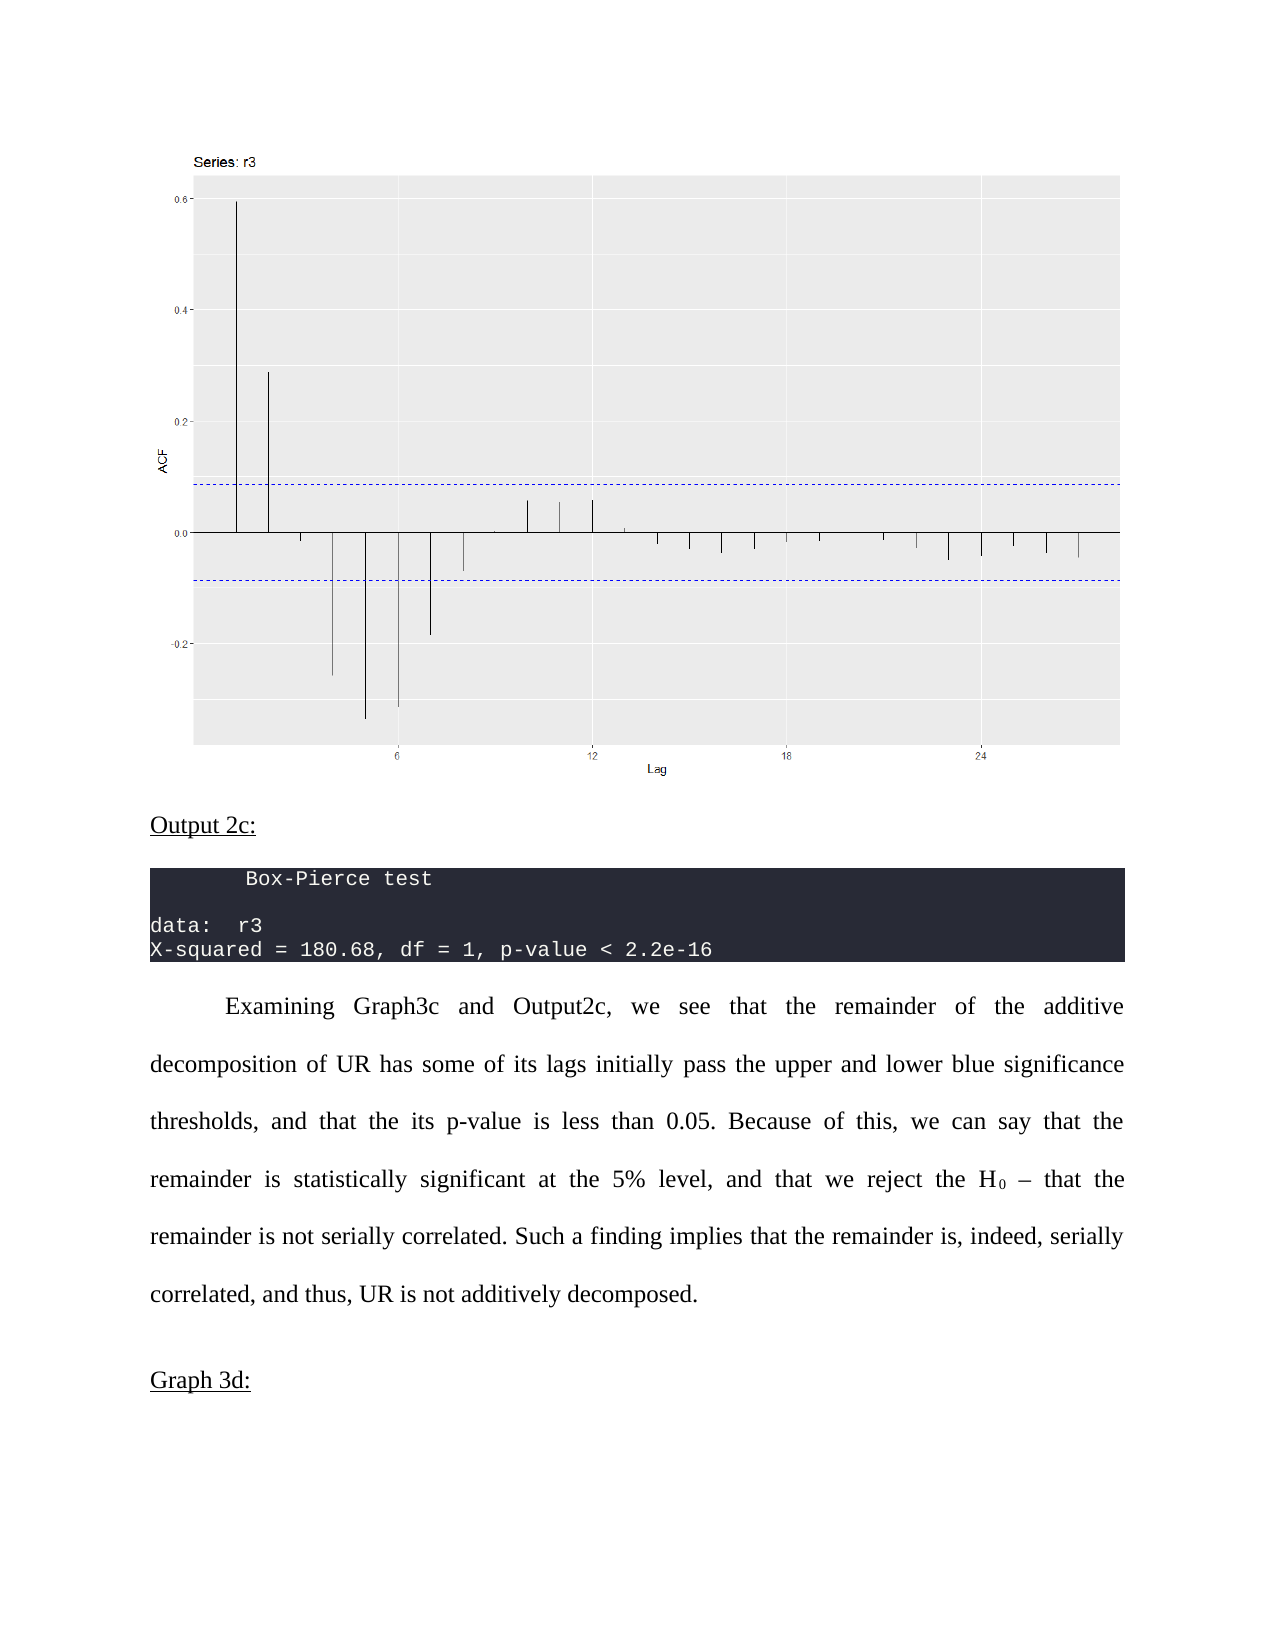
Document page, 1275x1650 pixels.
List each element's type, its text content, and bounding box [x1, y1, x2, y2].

text data: r3 [150, 915, 1125, 938]
text Box-Pierce test [150, 868, 1125, 891]
picture [150, 150, 1125, 781]
text Output 2c: [150, 810, 1125, 838]
text X-squared = 180.68, df = 1, p-value < 2.2e-16 [150, 938, 1125, 962]
text Examining Graph3c and Output2c, we see that the remainder of the additive decomposition of UR has some of its lags initially pass the upper and lower blue significance thresholds, and that the its p-value is less than 0.05. Because of this, we can say that the remainder is statistically significant at the 5% level, and that we reject the H0 – that the remainder is not serially correlated. Such a finding implies that the remainder is, indeed, serially correlated, and thus, UR is not additively decomposed. [150, 991, 1125, 1308]
text Graph 3d: [150, 1366, 1125, 1394]
